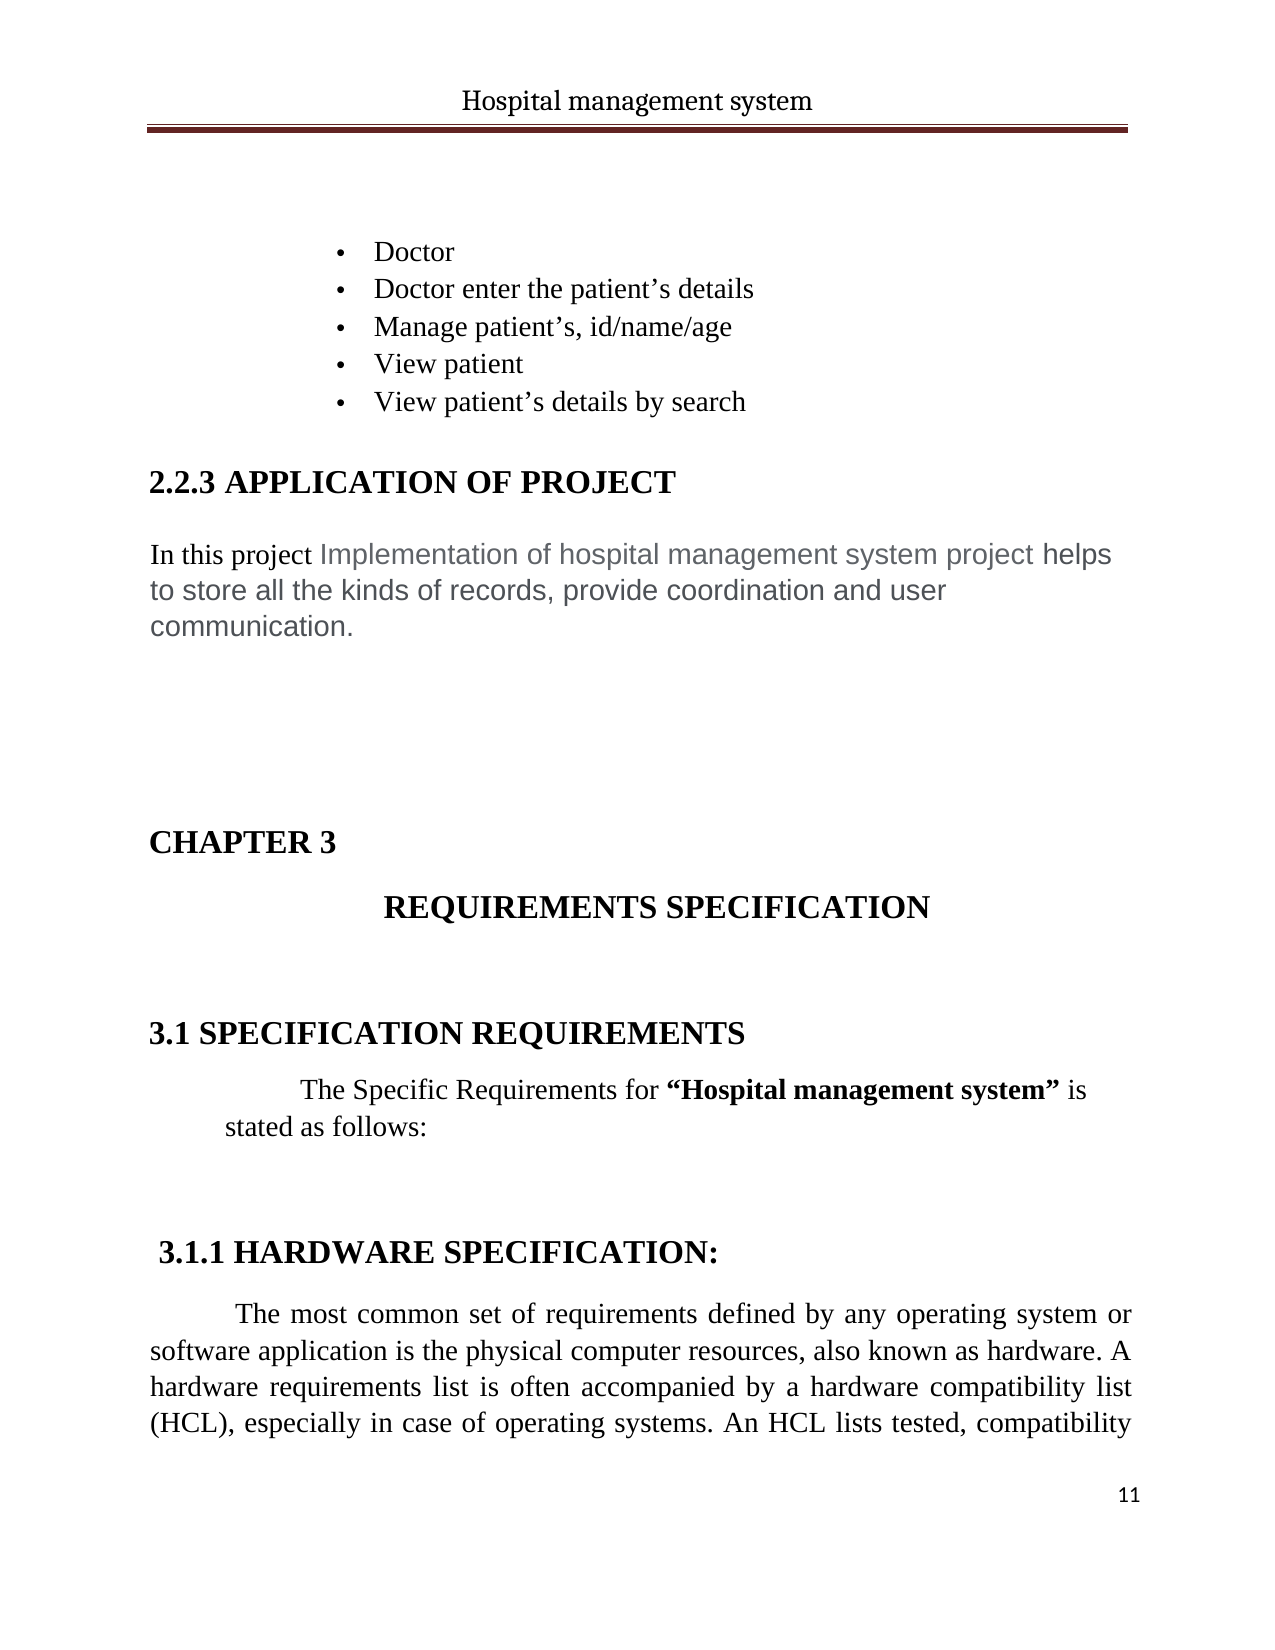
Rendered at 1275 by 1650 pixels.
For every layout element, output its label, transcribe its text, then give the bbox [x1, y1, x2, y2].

list Doctor [336, 234, 1140, 268]
text The Specific Requirements for “Hospital management system” is stated as follows: [225, 1072, 1140, 1143]
text In this project Implementation of hospital management system project helps to store all the kinds of records, provide coordination and user communication. [150, 537, 1133, 643]
subtitle 3.1 SPECIFICATION REQUIREMENTS [148, 1013, 1140, 1051]
subtitle CHAPTER 3 [148, 822, 1140, 861]
list Doctor enter the patient’s details [336, 272, 1140, 305]
text 2.2.3 APPLICATION OF PROJECT [148, 462, 1133, 500]
text 3.1.1 HARDWARE SPECIFICATION: [150, 1232, 1133, 1271]
subtitle REQUIREMENTS SPECIFICATION [299, 887, 1140, 925]
list Manage patient’s, id/name/age [336, 309, 1140, 342]
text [150, 1297, 1133, 1439]
list View patient [336, 346, 1140, 380]
list View patient’s details by search [336, 384, 1140, 417]
